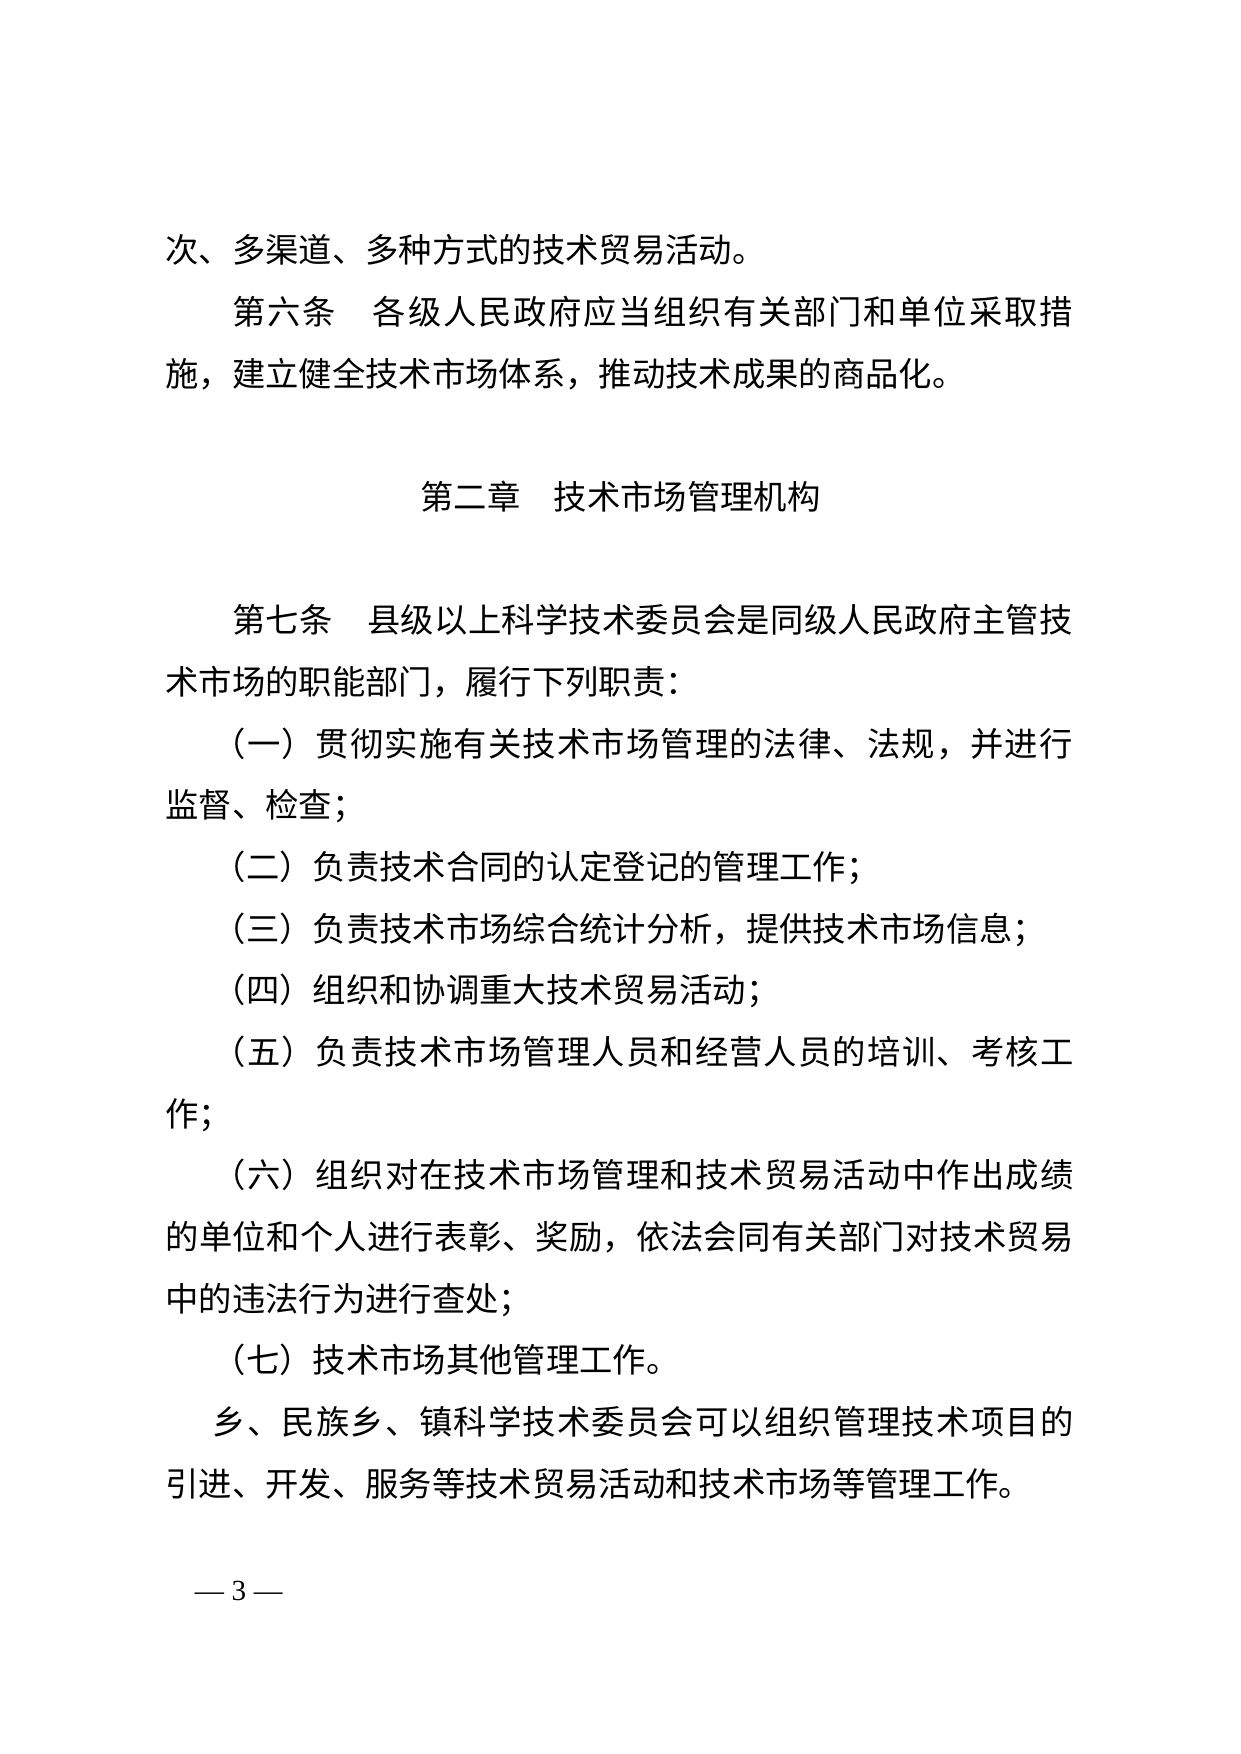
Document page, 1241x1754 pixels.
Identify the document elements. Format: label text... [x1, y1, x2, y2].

text 第二章 技术市场管理机构 [165, 460, 1075, 522]
text 第六条 各级人民政府应当组织有关部门和单位采取措施，建立健全技术市场体系，推动技术成果的商品化。 [165, 275, 1075, 399]
text （七）技术市场其他管理工作。 [165, 1324, 1075, 1385]
text （四）组织和协调重大技术贸易活动； [165, 954, 1075, 1015]
text （二）负责技术合同的认定登记的管理工作； [165, 830, 1075, 892]
text （三）负责技术市场综合统计分析，提供技术市场信息； [165, 892, 1075, 954]
text 乡、民族乡、镇科学技术委员会可以组织管理技术项目的引进、开发、服务等技术贸易活动和技术市场等管理工作。 [165, 1385, 1075, 1509]
text （五）负责技术市场管理人员和经营人员的培训、考核工作； [165, 1015, 1075, 1139]
text 第七条 县级以上科学技术委员会是同级人民政府主管技术市场的职能部门，履行下列职责： [165, 584, 1075, 707]
text （六）组织对在技术市场管理和技术贸易活动中作出成绩的单位和个人进行表彰、奖励，依法会同有关部门对技术贸易中的违法行为进行查处； [165, 1139, 1075, 1324]
text （一）贯彻实施有关技术市场管理的法律、法规，并进行监督、检查； [165, 707, 1075, 830]
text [165, 214, 1075, 275]
